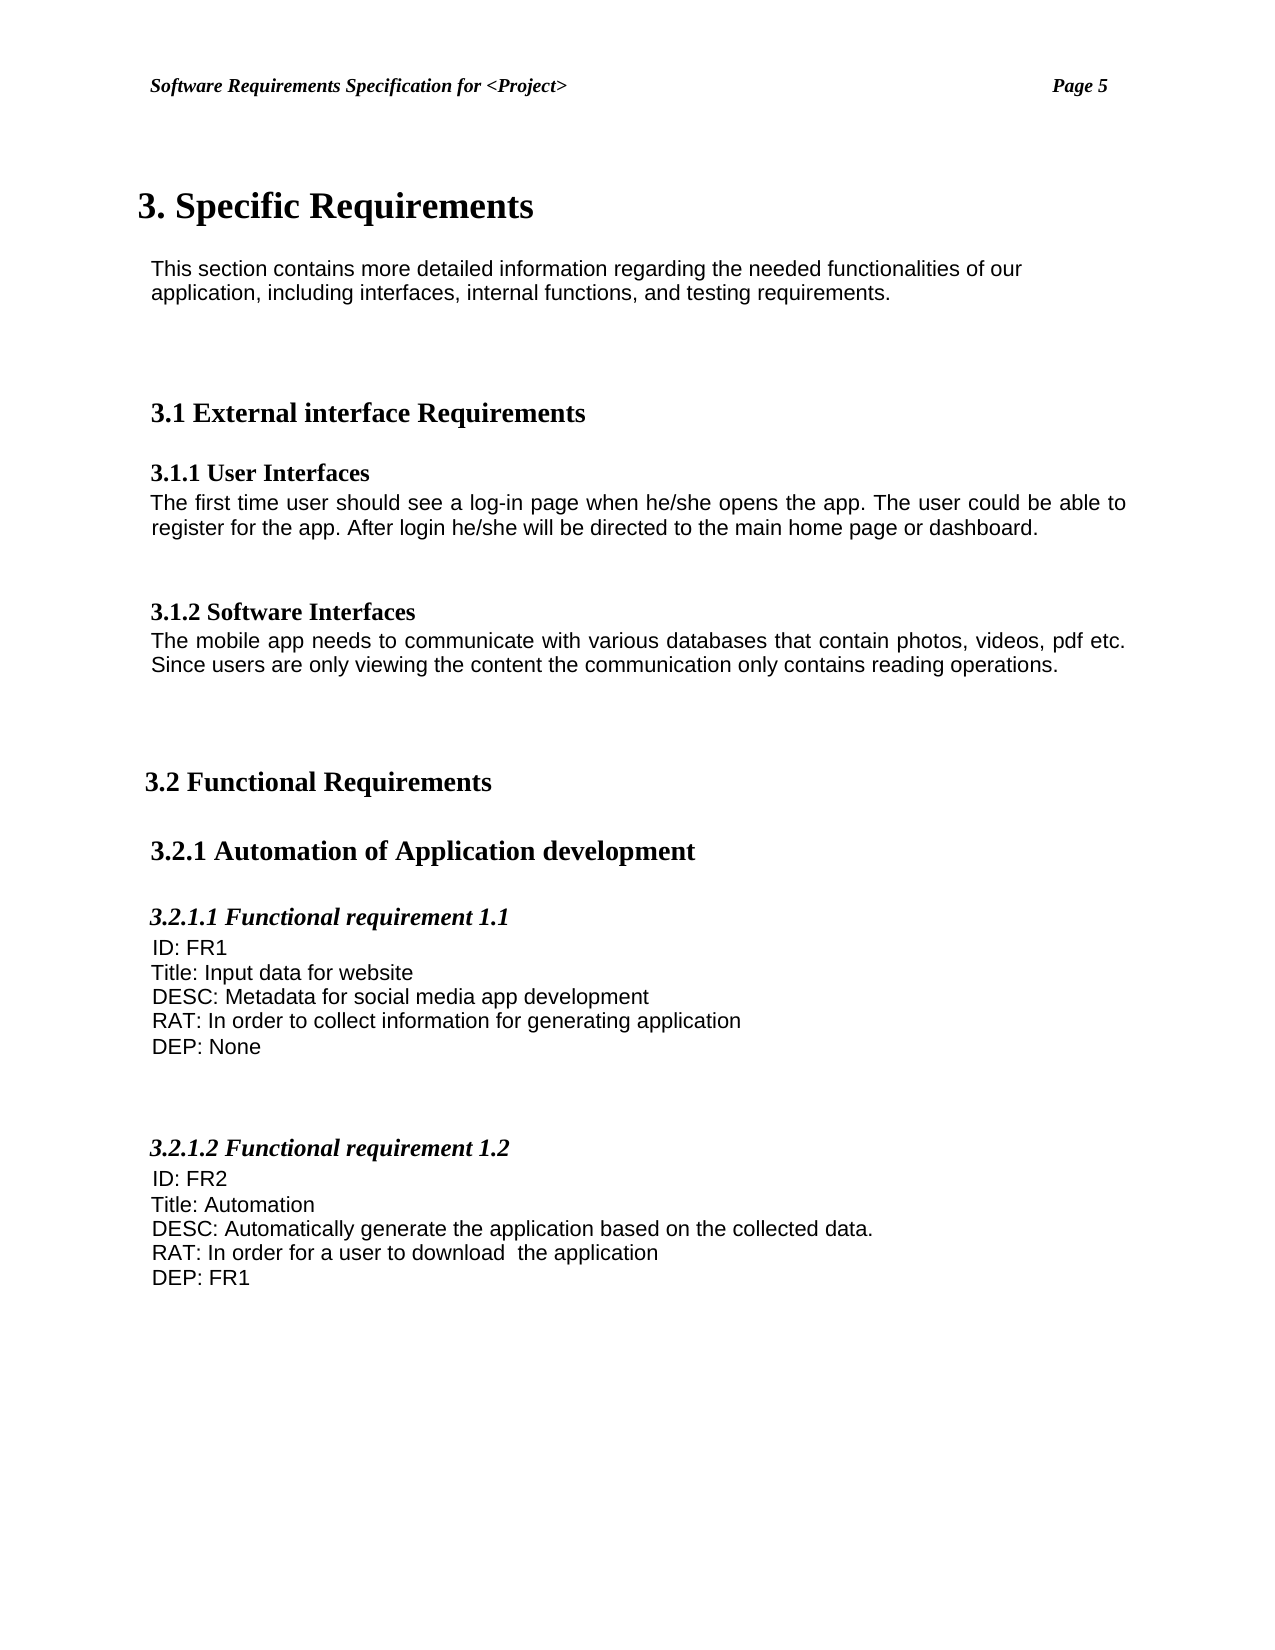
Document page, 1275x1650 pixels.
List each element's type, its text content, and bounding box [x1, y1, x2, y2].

text RAT: In order to collect information for generating application [152, 1009, 1055, 1033]
text Software Requirements Specification for <Project> Page 5 [150, 74, 1166, 97]
text 3.2 Functional Requirements [137, 765, 1166, 797]
text Title: Automation [151, 1192, 1166, 1217]
text 3.2.1.2 Functional requirement 1.2 [149, 1133, 1166, 1162]
text This section contains more detailed information regarding the needed functionalities of our application, including interfaces, internal functions, and testing requirements. [151, 257, 1126, 305]
text ID: FR1 [152, 935, 1166, 960]
text The first time user should see a log-in page when he/she opens the app. The user could be able to register for the app. After login he/she will be directed to the main home page or dashboard. [150, 491, 1128, 540]
text 3. Specific Requirements [137, 183, 1166, 227]
text 3.2.1 Automation of Application development [150, 834, 1166, 866]
text 3.1.2 Software Interfaces [150, 597, 1166, 626]
text DEP: None [152, 1034, 1166, 1059]
text DESC: Automatically generate the application based on the collected data. [150, 1217, 1128, 1241]
text 3.1.1 User Interfaces [150, 458, 1166, 487]
text Title: Input data for website [151, 960, 1166, 985]
text DESC: Metadata for social media app development [152, 985, 1055, 1009]
text 3.2.1.1 Functional requirement 1.1 [149, 902, 1166, 931]
text RAT: In order for a user to download the application [152, 1241, 955, 1266]
text The mobile app needs to communicate with various databases that contain photos, videos, pdf etc. Since users are only viewing the content the communication only contains reading operations. [151, 630, 1128, 677]
text 3.1 External interface Requirements [151, 398, 1126, 429]
text DEP: FR1 [152, 1266, 955, 1290]
text ID: FR2 [152, 1166, 1166, 1192]
